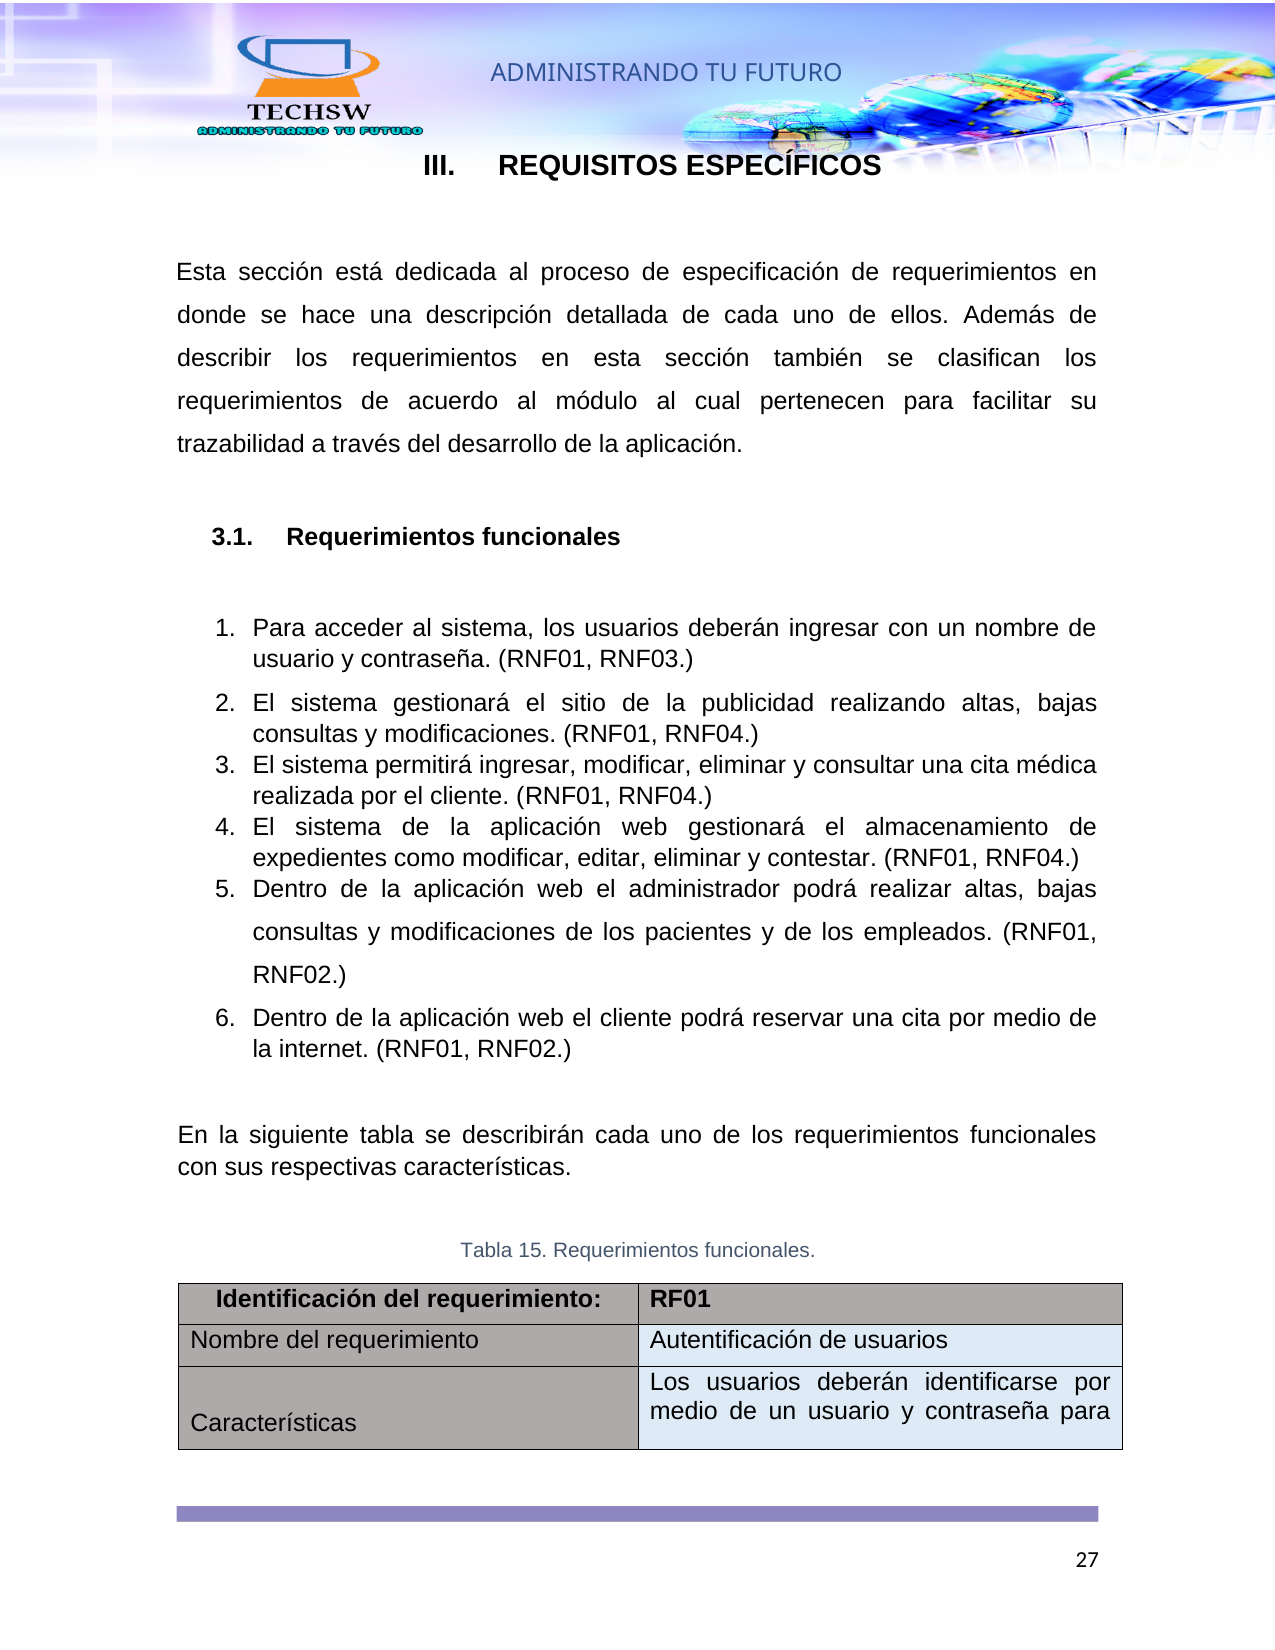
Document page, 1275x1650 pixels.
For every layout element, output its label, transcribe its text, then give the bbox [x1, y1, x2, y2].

text Tabla 15. Requerimientos funcionales. [177, 1238, 1098, 1262]
list Dentro de la aplicación web el cliente podrá reservar una cita por medio de la internet. (RNF01, RNF02.) [215, 1003, 1098, 1063]
list El sistema gestionará el sitio de la publicidad realizando altas, bajas consultas y modificaciones. (RNF01, RNF04.) [215, 687, 1098, 747]
list El sistema de la aplicación web gestionará el almacenamiento de expedientes como modificar, editar, eliminar y contestar. (RNF01, RNF04.) [215, 812, 1098, 871]
text En la siguiente tabla se describirán cada uno de los requerimientos funcionales con sus respectivas características. [177, 1120, 1098, 1180]
picture [0, 3, 1275, 174]
table_cell Características [179, 1367, 638, 1449]
list Para acceder al sistema, los usuarios deberán ingresar con un nombre de usuario y contraseña. (RNF01, RNF03.) [215, 613, 1098, 673]
picture [176, 1506, 1099, 1524]
subtitle III. REQUISITOS ESPECÍFICOS [177, 148, 1098, 182]
table_cell Los usuarios deberán identificarse por medio de un usuario y contraseña para acceder a cualquier parte del sistema [639, 1367, 1122, 1449]
table_header RF01 [639, 1284, 1122, 1324]
text Esta sección está dedicada al proceso de especificación de requerimientos en donde se hace una descripción detallada de cada uno de ellos. Además de describir los requerimientos en esta sección también se clasifican los requerimientos de acuerdo al módulo al cual pertenecen para facilitar su trazabilidad a través del desarrollo de la aplicación. [176, 257, 1098, 458]
table_cell Nombre del requerimiento [179, 1325, 638, 1366]
list Dentro de la aplicación web el administrador podrá realizar altas, bajas consultas y modificaciones de los pacientes y de los empleados. (RNF01, RNF02.) [215, 874, 1098, 989]
table_header Identificación del requerimiento: [179, 1284, 638, 1324]
list El sistema permitirá ingresar, modificar, eliminar y consultar una cita médica realizada por el cliente. (RNF01, RNF04.) [215, 749, 1098, 809]
table_cell Autentificación de usuarios [639, 1325, 1122, 1366]
subtitle 3.1. Requerimientos funcionales [177, 522, 1098, 551]
